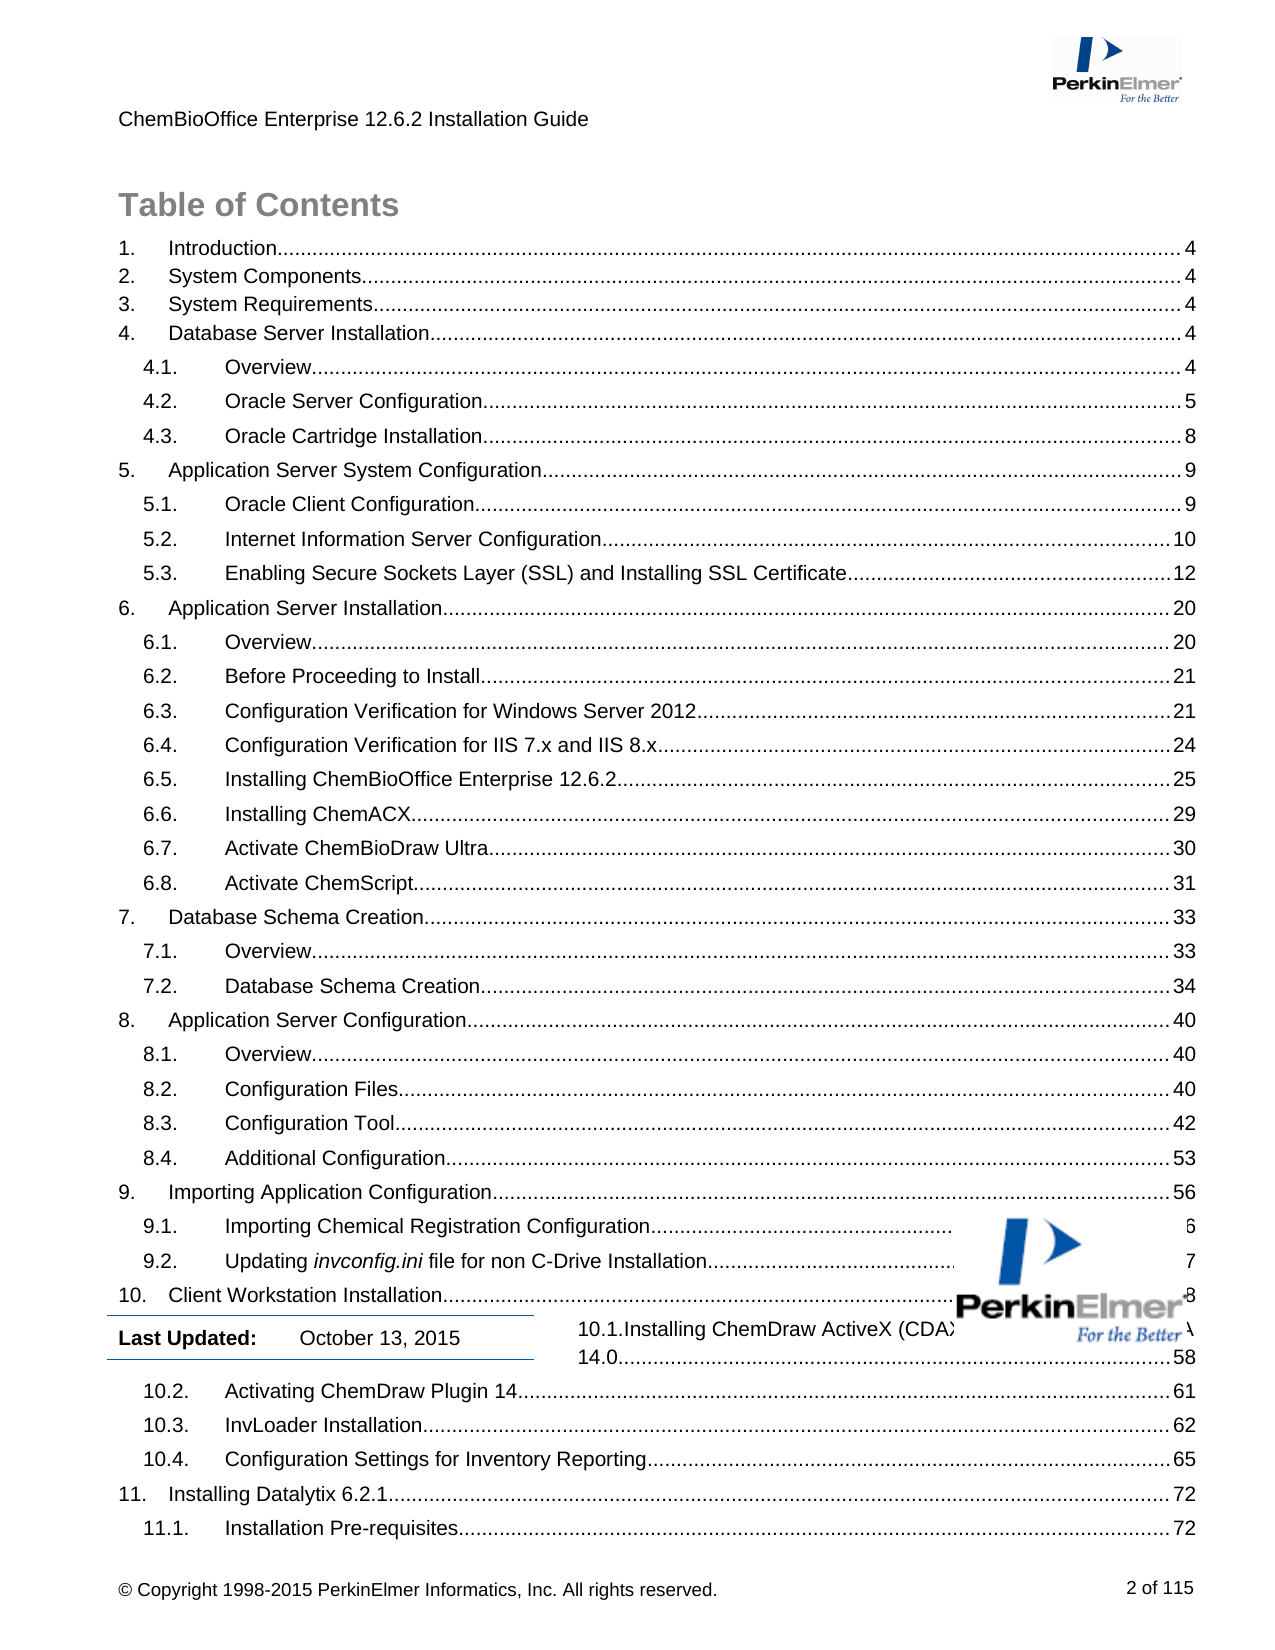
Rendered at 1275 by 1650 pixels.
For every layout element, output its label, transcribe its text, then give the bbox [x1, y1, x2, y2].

text 6.6. Installing ChemACX 29 [143, 802, 1204, 826]
text 11.1. Installation Pre-requisites 72 [143, 1516, 1204, 1540]
text 8. Application Server Configuration 40 [118, 1008, 1204, 1032]
text 6.7. Activate ChemBioDraw Ultra 30 [143, 836, 1204, 860]
text 4.2. Oracle Server Configuration 5 [143, 389, 1204, 413]
text Table of Contents [118, 185, 1204, 223]
text 7.1. Overview 33 [143, 939, 1204, 963]
text 4.1. Overview 4 [143, 355, 1204, 379]
text 5. Application Server System Configuration 9 [118, 458, 1204, 482]
text 8.4. Additional Configuration 53 [143, 1145, 1204, 1169]
text 8.1. Overview 40 [143, 1042, 1204, 1066]
text 6.2. Before Proceeding to Install 21 [143, 664, 1204, 688]
text 8.3. Configuration Tool 42 [143, 1111, 1204, 1135]
text 6.3. Configuration Verification for Windows Server 2012 21 [143, 698, 1204, 722]
text 10. Client Workstation Installation 58 [118, 1283, 954, 1307]
text 6.8. Activate ChemScript 31 [143, 870, 1204, 894]
text 4. Database Server Installation 4 [118, 320, 1204, 344]
text 11. Installing Datalytix 6.2.1 72 [118, 1482, 1204, 1506]
text 7.2. Database Schema Creation 34 [143, 973, 1204, 997]
text 5.2. Internet Information Server Configuration 10 [143, 527, 1204, 551]
table_header October 13, 2015 [281, 1316, 534, 1359]
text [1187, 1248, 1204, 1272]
text 6.1. Overview 20 [143, 630, 1204, 654]
text 1. Introduction 4 [118, 236, 1204, 260]
text 6. Application Server Installation 20 [118, 595, 1204, 619]
text 6.4. Configuration Verification for IIS 7.x and IIS 8.x 24 [143, 733, 1204, 757]
text 5.3. Enabling Secure Sockets Layer (SSL) and Installing SSL Certificate 12 [143, 561, 1204, 585]
text 9. Importing Application Configuration 56 [118, 1180, 1204, 1204]
text 10.4. Configuration Settings for Inventory Reporting 65 [143, 1447, 1204, 1471]
table_header Last Updated: [107, 1316, 281, 1359]
text 4.3. Oracle Cartridge Installation 8 [143, 423, 1204, 447]
text 9.1. Importing Chemical Registration Configuration 56 [143, 1214, 1204, 1238]
picture [954, 1216, 1187, 1344]
text 3. System Requirements 4 [118, 292, 1204, 316]
text 8.2. Configuration Files 40 [143, 1077, 1204, 1101]
text 7. Database Schema Creation 33 [118, 905, 1204, 929]
text 5.1. Oracle Client Configuration 9 [143, 492, 1204, 516]
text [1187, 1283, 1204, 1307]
text 2. System Components 4 [118, 264, 1204, 288]
text 6.5. Installing ChemBioOffice Enterprise 12.6.2 25 [143, 767, 1204, 791]
text 10.2. Activating ChemDraw Plugin 14 61 [143, 1378, 1204, 1402]
text 9.2. Updating invconfig.ini file for non C-Drive Installation 57 [143, 1248, 954, 1272]
text 10.3. InvLoader Installation 62 [143, 1413, 1204, 1437]
text 10.1. Installing ChemDraw ActiveX (CDAX) Enterprise Constant NA 14.0 58 [143, 1317, 1204, 1369]
picture [1053, 37, 1182, 102]
